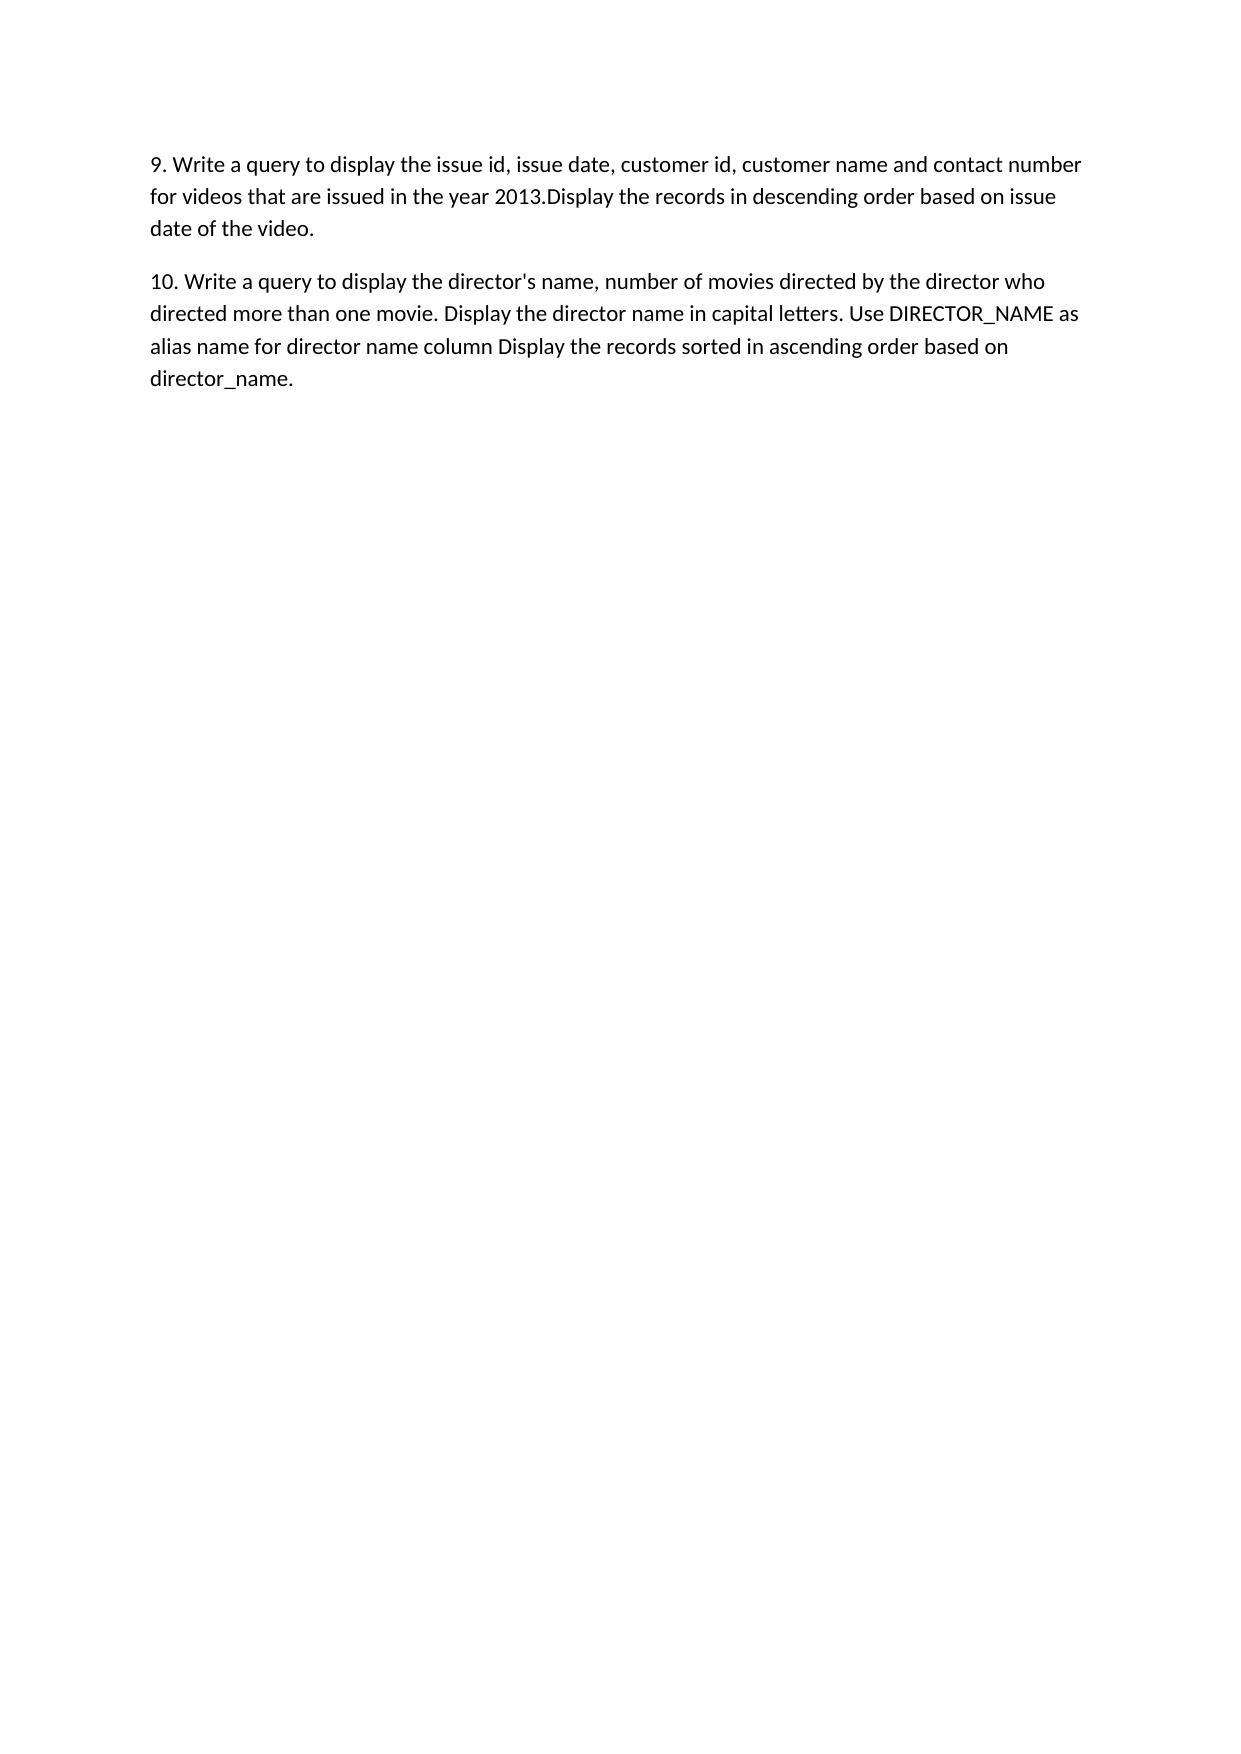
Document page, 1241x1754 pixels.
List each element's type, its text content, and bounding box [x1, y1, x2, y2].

text 10. Write a query to display the director's name, number of movies directed by the director who directed more than one movie. Display the director name in capital letters. Use DIRECTOR_NAME as alias name for director name column Display the records sorted in ascending order based on director_name. [150, 267, 1090, 392]
text 9. Write a query to display the issue id, issue date, customer id, customer name and contact number for videos that are issued in the year 2013.Display the records in descending order based on issue date of the video. [150, 150, 1090, 242]
